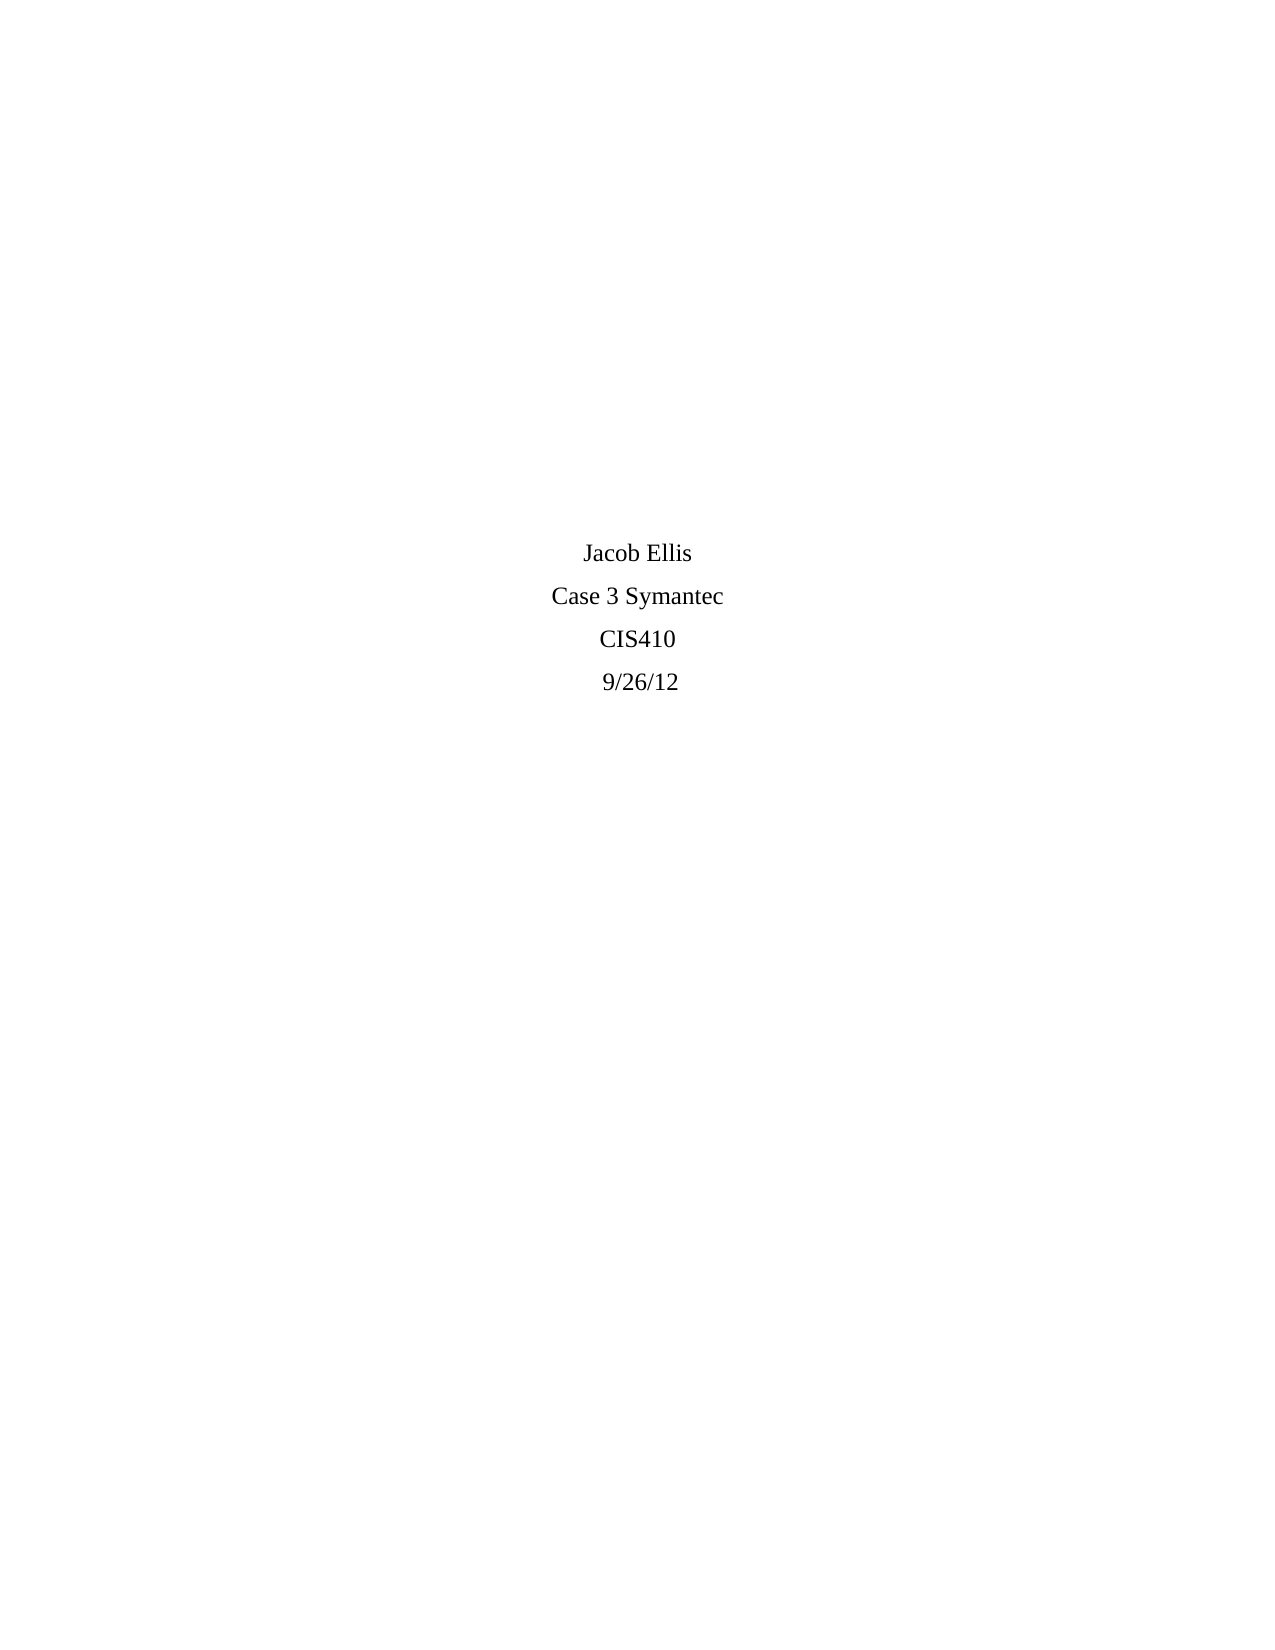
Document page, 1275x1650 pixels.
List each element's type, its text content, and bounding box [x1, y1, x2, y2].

text Case 3 Symantec [187, 581, 1087, 610]
text 9/26/12 [187, 667, 1087, 696]
text CIS410 [187, 624, 1087, 653]
text Jacob Ellis [187, 538, 1087, 567]
